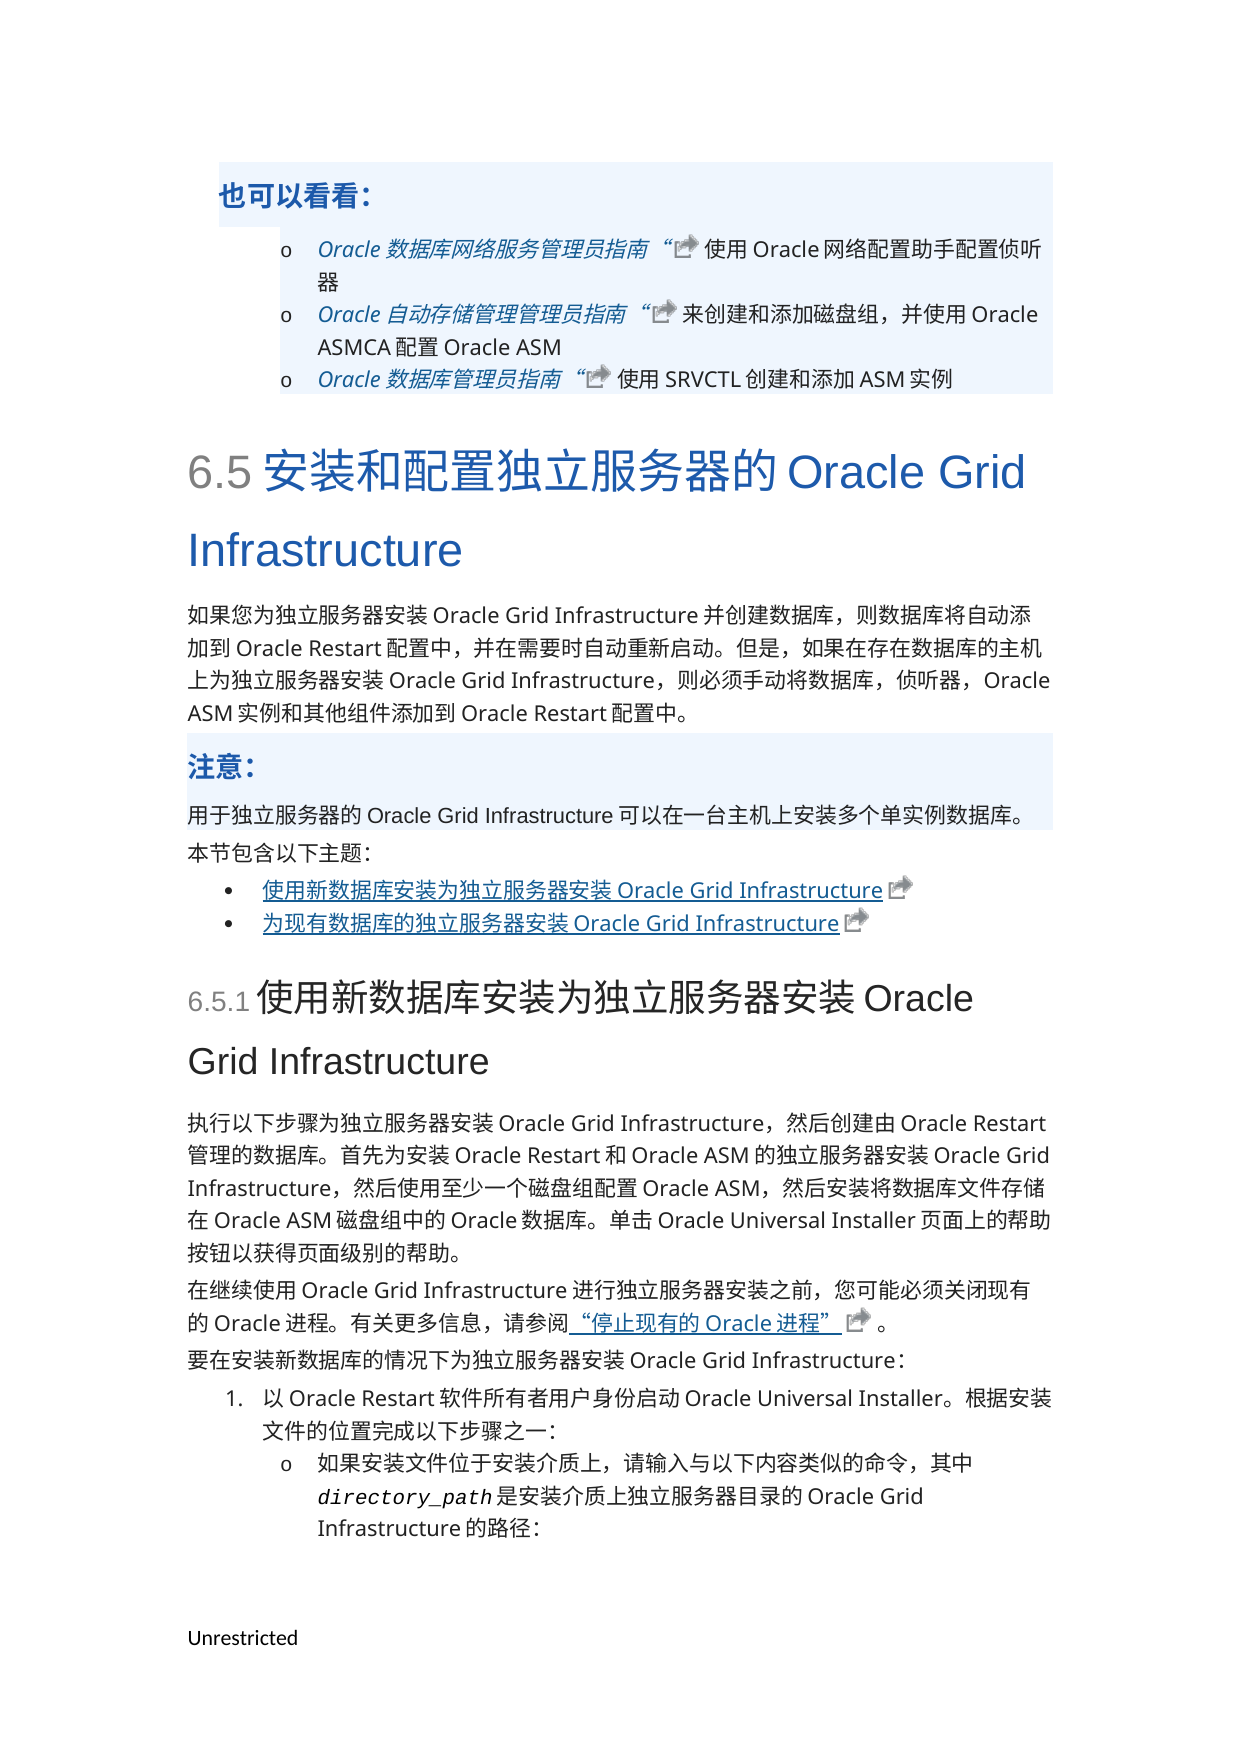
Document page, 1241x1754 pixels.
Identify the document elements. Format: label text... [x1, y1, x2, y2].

list 为现有数据库的独立服务器安装Oracle Grid Infrastructure [225, 906, 1053, 938]
picture [883, 873, 919, 899]
text 6.5.1使用新数据库安装为独立服务器安装Oracle Grid Infrastructure [187, 963, 1053, 1093]
list Oracle数据库网络服务管理员指南“使用Oracle网络配置助手配置侦听器 [280, 232, 1053, 297]
text 在继续使用Oracle Grid Infrastructure进行独立服务器安装之前，您可能必须关闭现有的Oracle进程。有关更多信息，请参阅“停止现有的Oracle进程”。 [187, 1273, 1053, 1338]
list 以Oracle Restart软件所有者用户身份启动Oracle Universal Installer。根据安装文件的位置完成以下步骤之一： [225, 1381, 1053, 1446]
picture [669, 232, 705, 258]
picture [581, 362, 617, 388]
text 注意： [187, 733, 1053, 798]
list Oracle自动存储管理管理员指南“来创建和添加磁盘组，并使用Oracle ASMCA配置Oracle ASM [280, 297, 1053, 362]
picture [839, 906, 875, 932]
picture [647, 297, 683, 323]
list 如果安装文件位于安装介质上，请输入与以下内容类似的命令，其中directory_path是安装介质上独立服务器目录的Oracle Grid Infrastructure的路径： [280, 1446, 1053, 1543]
text 如果您为独立服务器安装Oracle Grid Infrastructure并创建数据库，则数据库将自动添加到Oracle Restart配置中，并在需要时自动重新启动。但是，如果在存在数据库的主机上为独立服务器安装Oracle Grid Infrastructure，则必须手动将数据库，侦听器，Oracle ASM实例和其他组件添加到Oracle Restart配置中。 [187, 598, 1053, 728]
text 用于独立服务器的Oracle Grid Infrastructure可以在一台主机上安装多个单实例数据库。 [187, 798, 1053, 830]
text 6.5安装和配置独立服务器的Oracle Grid Infrastructure [187, 419, 1053, 582]
picture [841, 1306, 877, 1332]
text 执行以下步骤为独立服务器安装Oracle Grid Infrastructure，然后创建由Oracle Restart管理的数据库。首先为安装Oracle Restart和Oracle ASM的独立服务器安装Oracle Grid Infrastructure，然后使用至少一个磁盘组配置Oracle ASM，然后安装将数据库文件存储在Oracle ASM磁盘组中的Oracle数据库。单击Oracle Universal Installer页面上的帮助按钮以获得页面级别的帮助。 [187, 1106, 1053, 1268]
text 也可以看看： [219, 162, 1053, 227]
text 要在安装新数据库的情况下为独立服务器安装Oracle Grid Infrastructure： [187, 1343, 1053, 1376]
list Oracle数据库管理员指南“使用SRVCTL创建和添加ASM实例 [280, 362, 1053, 394]
list 使用新数据库安装为独立服务器安装Oracle Grid Infrastructure [225, 873, 1053, 906]
text 本节包含以下主题： [187, 835, 1053, 868]
